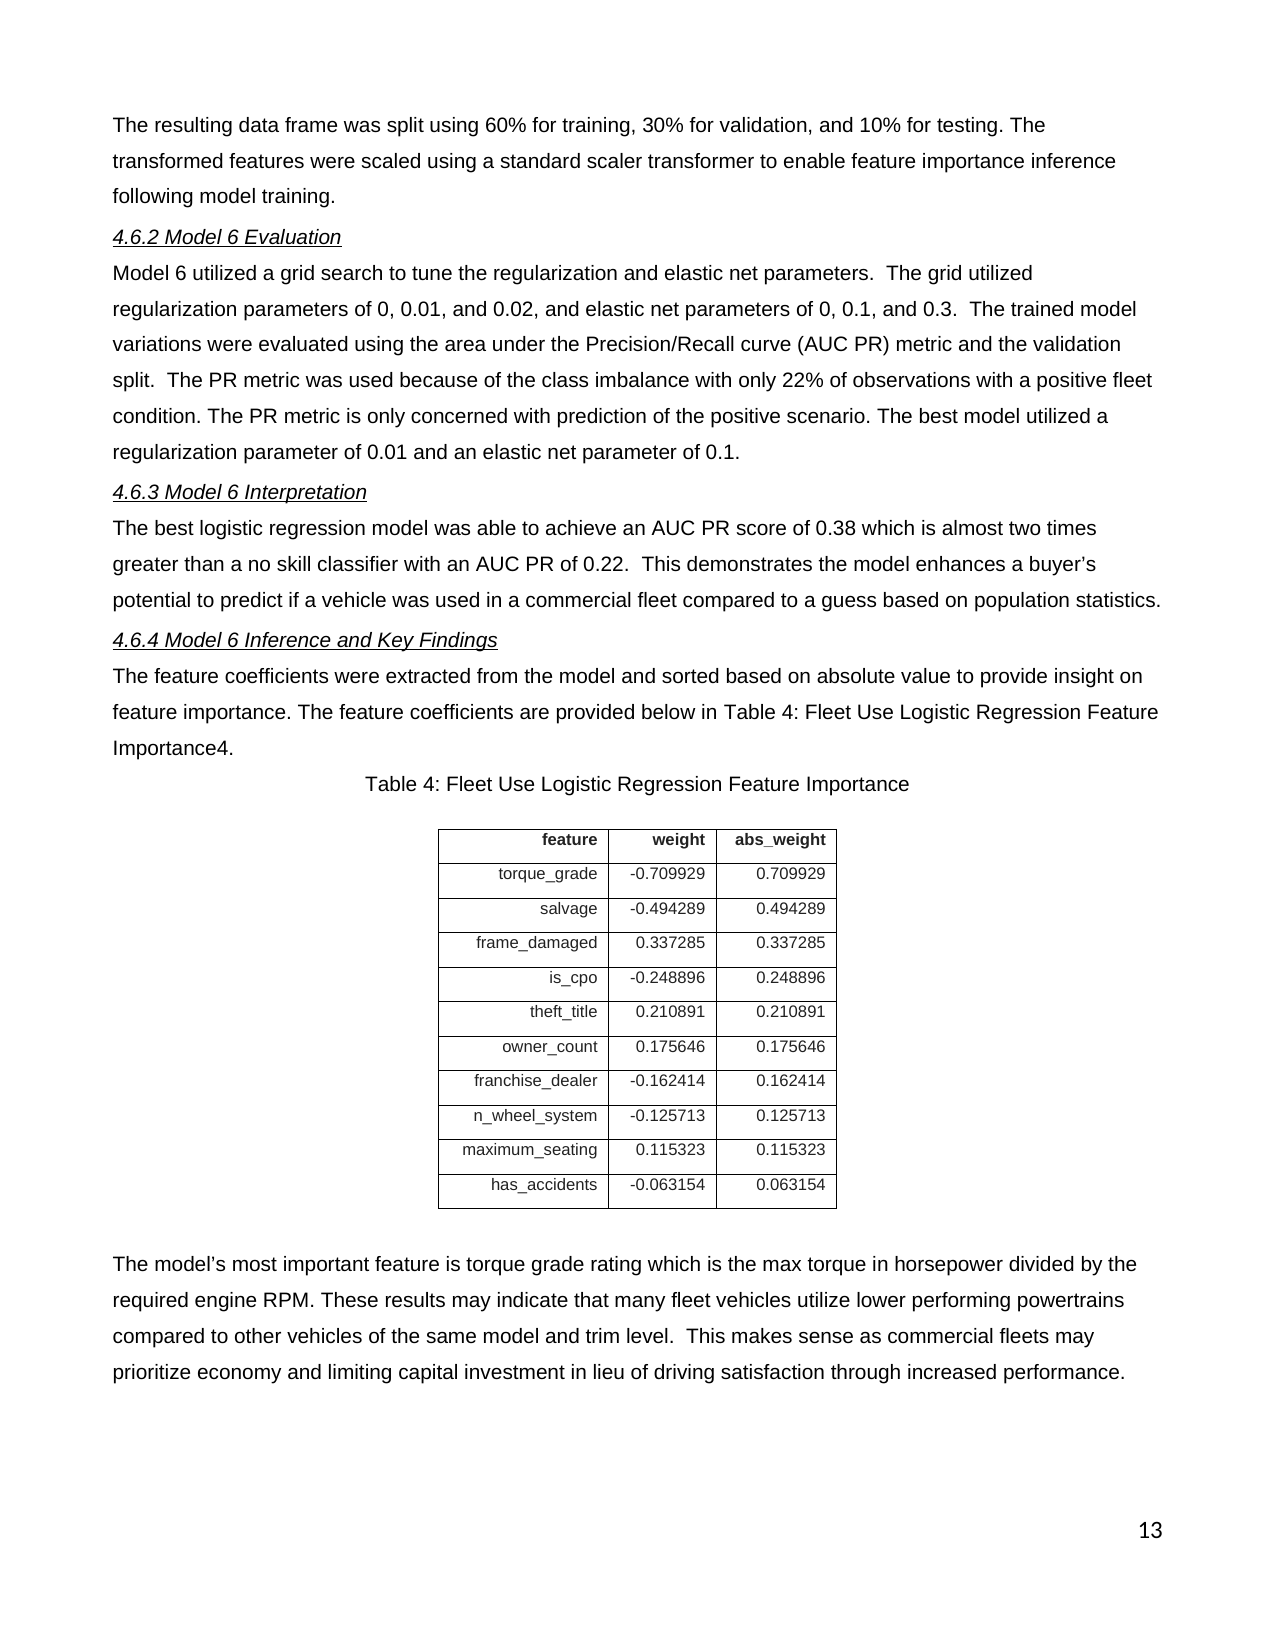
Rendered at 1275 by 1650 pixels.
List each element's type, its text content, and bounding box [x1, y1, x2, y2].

subtitle 4.6.3 Model 6 Interpretation [112, 480, 1162, 504]
subtitle 4.6.2 Model 6 Evaluation [112, 224, 1162, 248]
table_cell theft_title [439, 1002, 608, 1036]
table_cell 0.337285 [717, 933, 836, 967]
table_cell 0.248896 [717, 968, 836, 1001]
table_cell 0.175646 [609, 1037, 716, 1070]
table_cell franchise_dealer [439, 1071, 608, 1104]
table_cell torque_grade [439, 864, 608, 898]
table_cell -0.494289 [609, 899, 716, 932]
table_cell -0.248896 [609, 968, 716, 1001]
table_cell n_wheel_system [439, 1106, 608, 1139]
text Model 6 utilized a grid search to tune the regularization and elastic net parameters. The grid utilized regularization parameters of 0, 0.01, and 0.02, and elastic net parameters of 0, 0.1, and 0.3. The trained model variations were evaluated using the area under the Precision/Recall curve (AUC PR) metric and the validation split. The PR metric was used because of the class imbalance with only 22% of observations with a positive fleet condition. The PR metric is only concerned with prediction of the positive scenario. The best model utilized a regularization parameter of 0.01 and an elastic net parameter of 0.1. [112, 260, 1162, 464]
subtitle 4.6.4 Model 6 Inference and Key Findings [112, 628, 1162, 652]
table_cell 0.115323 [609, 1140, 716, 1173]
text The resulting data frame was split using 60% for training, 30% for validation, and 10% for testing. The transformed features were scaled using a standard scaler transformer to enable feature importance inference following model training. [112, 112, 1162, 208]
table_header abs_weight [717, 830, 836, 863]
table_header weight [609, 830, 716, 863]
table_cell owner_count [439, 1037, 608, 1070]
text The model’s most important feature is torque grade rating which is the max torque in horsepower divided by the required engine RPM. These results may indicate that many fleet vehicles utilize lower performing powertrains compared to other vehicles of the same model and trim level. This makes sense as commercial fleets may prioritize economy and limiting capital investment in lieu of driving satisfaction through increased performance. [112, 1252, 1162, 1384]
table_cell 0.063154 [717, 1175, 836, 1208]
table_cell 0.210891 [717, 1002, 836, 1036]
table_cell 0.125713 [717, 1106, 836, 1139]
table_cell -0.063154 [609, 1175, 716, 1208]
text The feature coefficients were extracted from the model and sorted based on absolute value to provide insight on feature importance. The feature coefficients are provided below in Table 4. [112, 664, 1162, 760]
table_cell -0.125713 [609, 1106, 716, 1139]
table_cell 0.494289 [717, 899, 836, 932]
table_header feature [439, 830, 608, 863]
text The best logistic regression model was able to achieve an AUC PR score of 0.38 which is almost two times greater than a no skill classifier with an AUC PR of 0.22. This demonstrates the model enhances a buyer’s potential to predict if a vehicle was used in a commercial fleet compared to a guess based on population statistics. [112, 516, 1162, 612]
table_cell 0.210891 [609, 1002, 716, 1036]
table_cell has_accidents [439, 1175, 608, 1208]
table_cell 0.175646 [717, 1037, 836, 1070]
table_cell maximum_seating [439, 1140, 608, 1173]
table_cell 0.709929 [717, 864, 836, 898]
table_cell salvage [439, 899, 608, 932]
table_cell frame_damaged [439, 933, 608, 967]
table_cell 0.115323 [717, 1140, 836, 1173]
table_cell 0.162414 [717, 1071, 836, 1104]
table_cell -0.709929 [609, 864, 716, 898]
table_cell 0.337285 [609, 933, 716, 967]
table_cell is_cpo [439, 968, 608, 1001]
table_cell -0.162414 [609, 1071, 716, 1104]
text Table 4: Fleet Use Logistic Regression Feature Importance [112, 772, 1162, 796]
